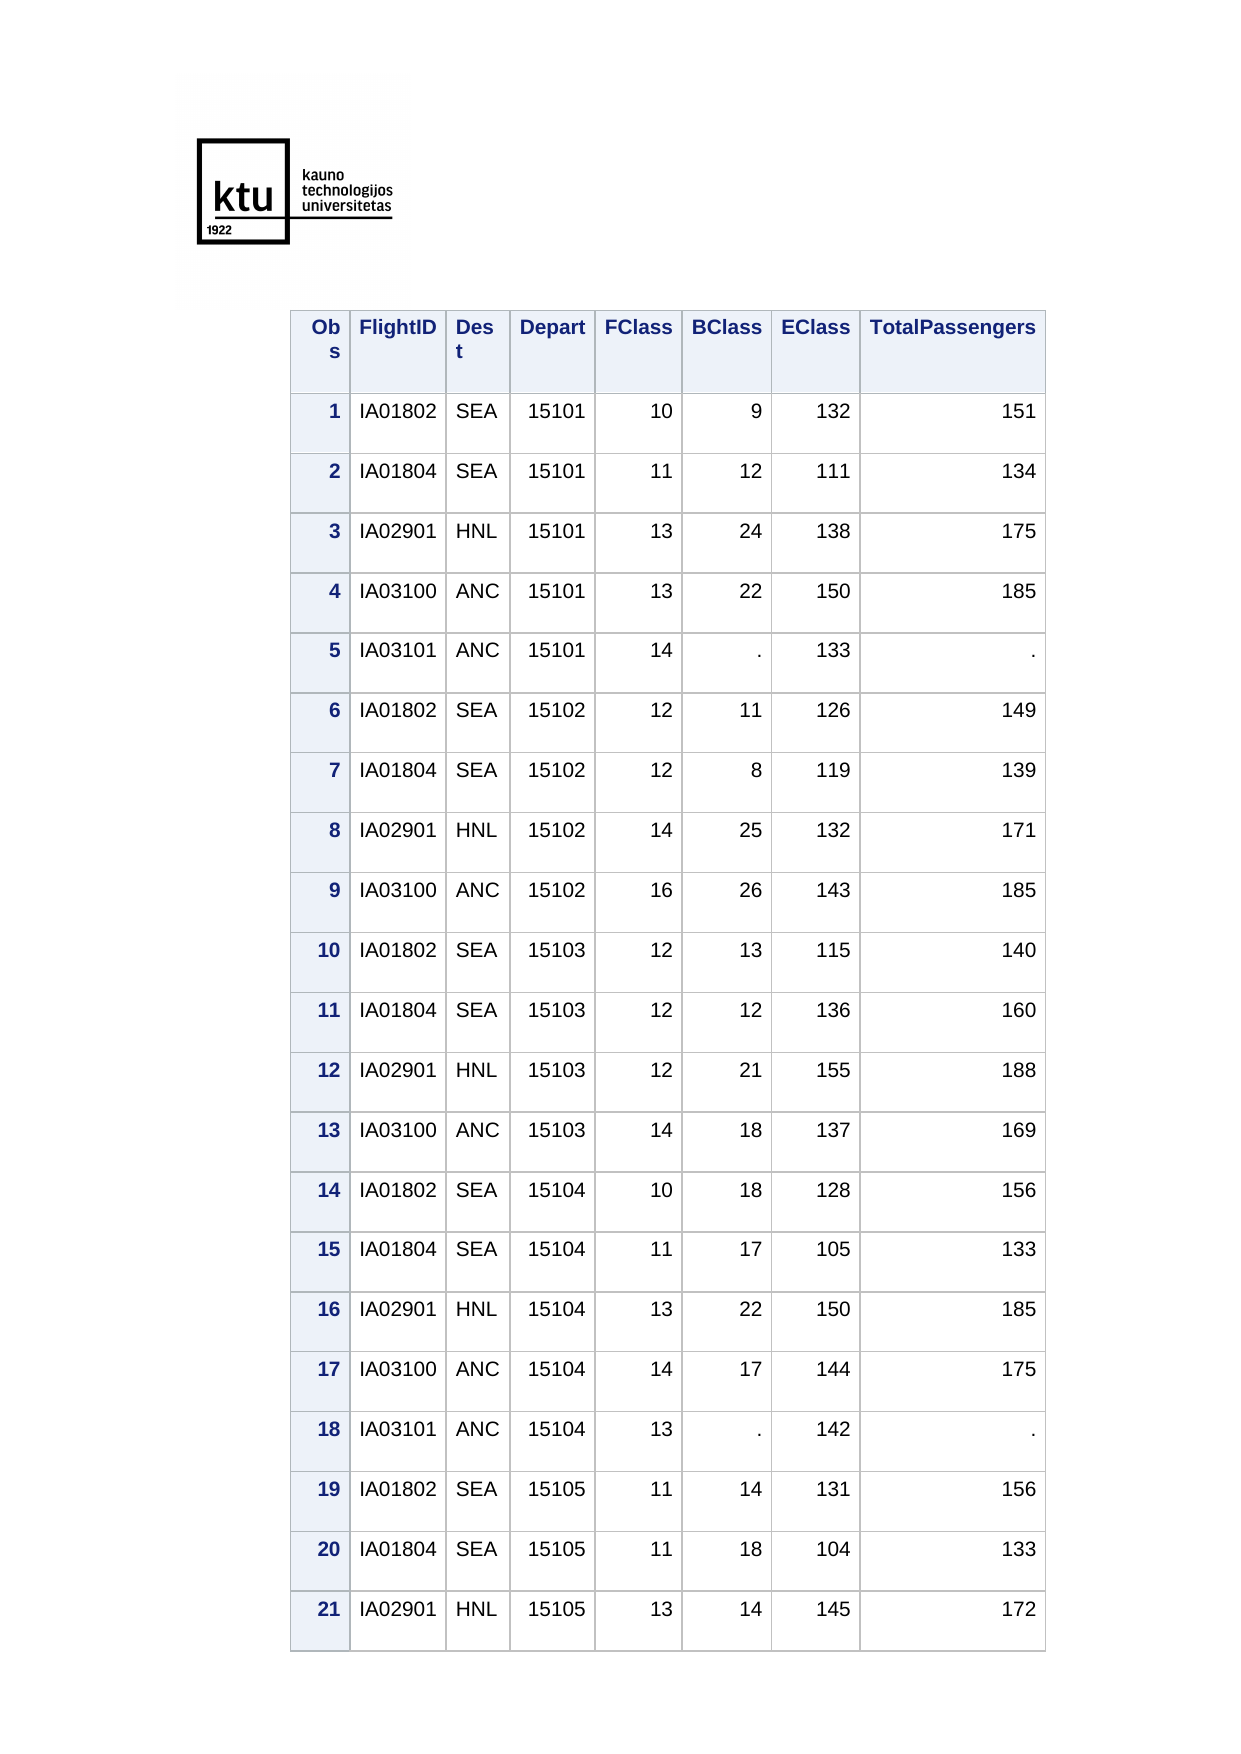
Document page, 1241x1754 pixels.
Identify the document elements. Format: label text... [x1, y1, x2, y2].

table_cell 18 [683, 1532, 771, 1590]
table_cell 139 [861, 753, 1045, 812]
table_cell 17 [291, 1352, 349, 1411]
table_cell IA01804 [351, 1532, 445, 1590]
table_cell IA03100 [351, 574, 445, 632]
table_cell 18 [291, 1412, 349, 1471]
table_cell 15103 [511, 1113, 594, 1171]
table_cell HNL [447, 1053, 509, 1111]
table_cell SEA [447, 454, 509, 512]
table_cell 12 [683, 993, 771, 1051]
table_cell 10 [291, 933, 349, 991]
table_cell 13 [596, 1293, 681, 1351]
table_cell 137 [772, 1113, 859, 1171]
table_cell 22 [683, 574, 771, 632]
table_header FlightID [351, 311, 445, 392]
table_cell SEA [447, 933, 509, 991]
table_cell 15104 [511, 1233, 594, 1291]
table_cell 12 [596, 1053, 681, 1111]
table_cell 144 [772, 1352, 859, 1411]
table_cell 25 [683, 813, 771, 872]
table_cell 14 [596, 1113, 681, 1171]
table_cell 13 [596, 574, 681, 632]
table_cell IA03100 [351, 1352, 445, 1411]
table_cell 12 [596, 694, 681, 752]
table_cell IA03100 [351, 1113, 445, 1171]
table_cell . [683, 1412, 771, 1471]
table_cell 15105 [511, 1532, 594, 1590]
table_cell 119 [772, 753, 859, 812]
table_cell ANC [447, 1113, 509, 1171]
table_cell 150 [772, 574, 859, 632]
table_header BClass [683, 311, 771, 392]
table_cell SEA [447, 1472, 509, 1531]
table_cell 111 [772, 454, 859, 512]
table_cell 13 [596, 1412, 681, 1471]
table_cell 18 [683, 1113, 771, 1171]
table_cell 16 [291, 1293, 349, 1351]
table_cell 13 [596, 514, 681, 572]
table_cell . [861, 634, 1045, 692]
table_cell IA01802 [351, 1472, 445, 1531]
table_cell 15104 [511, 1293, 594, 1351]
table_cell ANC [447, 1412, 509, 1471]
table_cell 14 [683, 1592, 771, 1650]
table_cell 9 [683, 394, 771, 452]
table_cell 9 [291, 873, 349, 932]
table_cell 6 [291, 694, 349, 752]
table_cell 15102 [511, 813, 594, 872]
table_cell IA01802 [351, 933, 445, 991]
table_cell 11 [596, 1472, 681, 1531]
table_cell 3 [291, 514, 349, 572]
table_cell 15101 [511, 454, 594, 512]
table_cell IA01804 [351, 454, 445, 512]
table_cell 15105 [511, 1472, 594, 1531]
table_cell IA02901 [351, 514, 445, 572]
table_cell 12 [596, 993, 681, 1051]
table_cell 22 [683, 1293, 771, 1351]
table_cell 15103 [511, 1053, 594, 1111]
table_cell IA02901 [351, 1592, 445, 1650]
table_cell 10 [596, 394, 681, 452]
table_cell 8 [291, 813, 349, 872]
table_cell SEA [447, 753, 509, 812]
table_cell 138 [772, 514, 859, 572]
table_cell IA02901 [351, 813, 445, 872]
table_cell 169 [861, 1113, 1045, 1171]
table_cell 13 [291, 1113, 349, 1171]
table_cell 7 [291, 753, 349, 812]
table_cell 15101 [511, 394, 594, 452]
table_cell 149 [861, 694, 1045, 752]
table_cell 17 [683, 1233, 771, 1291]
table_cell 15101 [511, 514, 594, 572]
table_cell 2 [291, 454, 349, 512]
table_cell 18 [683, 1173, 771, 1231]
table_cell 15102 [511, 753, 594, 812]
table_cell 24 [683, 514, 771, 572]
table_cell 11 [291, 993, 349, 1051]
table_cell HNL [447, 1293, 509, 1351]
table_cell 133 [861, 1532, 1045, 1590]
table_cell 15104 [511, 1412, 594, 1471]
table_cell 14 [291, 1173, 349, 1231]
table_cell 16 [596, 873, 681, 932]
table_header Depart [511, 311, 594, 392]
table_cell IA01804 [351, 753, 445, 812]
table_cell HNL [447, 1592, 509, 1650]
table_cell 104 [772, 1532, 859, 1590]
table_cell 175 [861, 514, 1045, 572]
table_cell 134 [861, 454, 1045, 512]
table_cell ANC [447, 1352, 509, 1411]
table_cell 10 [596, 1173, 681, 1231]
table_cell SEA [447, 694, 509, 752]
table_cell 15104 [511, 1352, 594, 1411]
table_cell 115 [772, 933, 859, 991]
table_cell 128 [772, 1173, 859, 1231]
table_cell IA01802 [351, 1173, 445, 1231]
table_cell IA03101 [351, 634, 445, 692]
table_cell IA01804 [351, 993, 445, 1051]
picture [175, 73, 412, 310]
table_cell 131 [772, 1472, 859, 1531]
table_cell 185 [861, 574, 1045, 632]
table_cell 1 [291, 394, 349, 452]
table_cell 185 [861, 1293, 1045, 1351]
table_cell 15103 [511, 933, 594, 991]
table_cell SEA [447, 1233, 509, 1291]
table_cell 11 [596, 454, 681, 512]
table_cell 136 [772, 993, 859, 1051]
table_cell 156 [861, 1173, 1045, 1231]
table_cell 15105 [511, 1592, 594, 1650]
table_cell 8 [683, 753, 771, 812]
table_cell 14 [596, 813, 681, 872]
table_header TotalPassengers [861, 311, 1045, 392]
table_cell 14 [683, 1472, 771, 1531]
table_cell 15104 [511, 1173, 594, 1231]
table_cell 13 [596, 1592, 681, 1650]
table_cell 160 [861, 993, 1045, 1051]
table_cell 172 [861, 1592, 1045, 1650]
table_cell 14 [596, 634, 681, 692]
table_cell 132 [772, 813, 859, 872]
table_header FClass [596, 311, 681, 392]
table_cell 4 [291, 574, 349, 632]
table_cell IA01802 [351, 394, 445, 452]
table_cell 11 [683, 694, 771, 752]
table_cell 185 [861, 873, 1045, 932]
table_cell 171 [861, 813, 1045, 872]
table_cell SEA [447, 1532, 509, 1590]
table_cell 17 [683, 1352, 771, 1411]
table_cell 21 [291, 1592, 349, 1650]
table_header Dest [447, 311, 509, 392]
table_cell 142 [772, 1412, 859, 1471]
table_cell 143 [772, 873, 859, 932]
table_cell 145 [772, 1592, 859, 1650]
table_cell 12 [596, 753, 681, 812]
table_cell . [683, 634, 771, 692]
table_cell 15102 [511, 694, 594, 752]
table_cell 155 [772, 1053, 859, 1111]
table_cell IA02901 [351, 1053, 445, 1111]
table_cell 175 [861, 1352, 1045, 1411]
table_cell ANC [447, 574, 509, 632]
table_cell SEA [447, 394, 509, 452]
table_cell HNL [447, 514, 509, 572]
table_cell IA03100 [351, 873, 445, 932]
table_cell 12 [683, 454, 771, 512]
table_cell 14 [596, 1352, 681, 1411]
table_cell 188 [861, 1053, 1045, 1111]
table_cell 13 [683, 933, 771, 991]
table_cell 132 [772, 394, 859, 452]
table_cell 12 [291, 1053, 349, 1111]
table_cell 15101 [511, 634, 594, 692]
table_cell 11 [596, 1532, 681, 1590]
table_cell . [861, 1412, 1045, 1471]
table_cell 15102 [511, 873, 594, 932]
table_cell 15103 [511, 993, 594, 1051]
table_cell ANC [447, 634, 509, 692]
table_cell 26 [683, 873, 771, 932]
table_cell 11 [596, 1233, 681, 1291]
table_cell 133 [861, 1233, 1045, 1291]
table_cell 5 [291, 634, 349, 692]
table_cell SEA [447, 993, 509, 1051]
table_cell 12 [596, 933, 681, 991]
table_cell IA01802 [351, 694, 445, 752]
table_header EClass [772, 311, 859, 392]
table_cell 156 [861, 1472, 1045, 1531]
table_cell ANC [447, 873, 509, 932]
table_cell 151 [861, 394, 1045, 452]
table_cell 140 [861, 933, 1045, 991]
table_cell HNL [447, 813, 509, 872]
table_cell 19 [291, 1472, 349, 1531]
table_cell IA01804 [351, 1233, 445, 1291]
table_cell 20 [291, 1532, 349, 1590]
table_cell 21 [683, 1053, 771, 1111]
table_cell 105 [772, 1233, 859, 1291]
table_cell 150 [772, 1293, 859, 1351]
table_cell 126 [772, 694, 859, 752]
table_header Obs [291, 311, 349, 392]
table_cell 15 [291, 1233, 349, 1291]
table_cell 15101 [511, 574, 594, 632]
table_cell SEA [447, 1173, 509, 1231]
table_cell IA03101 [351, 1412, 445, 1471]
table_cell IA02901 [351, 1293, 445, 1351]
table_cell 133 [772, 634, 859, 692]
